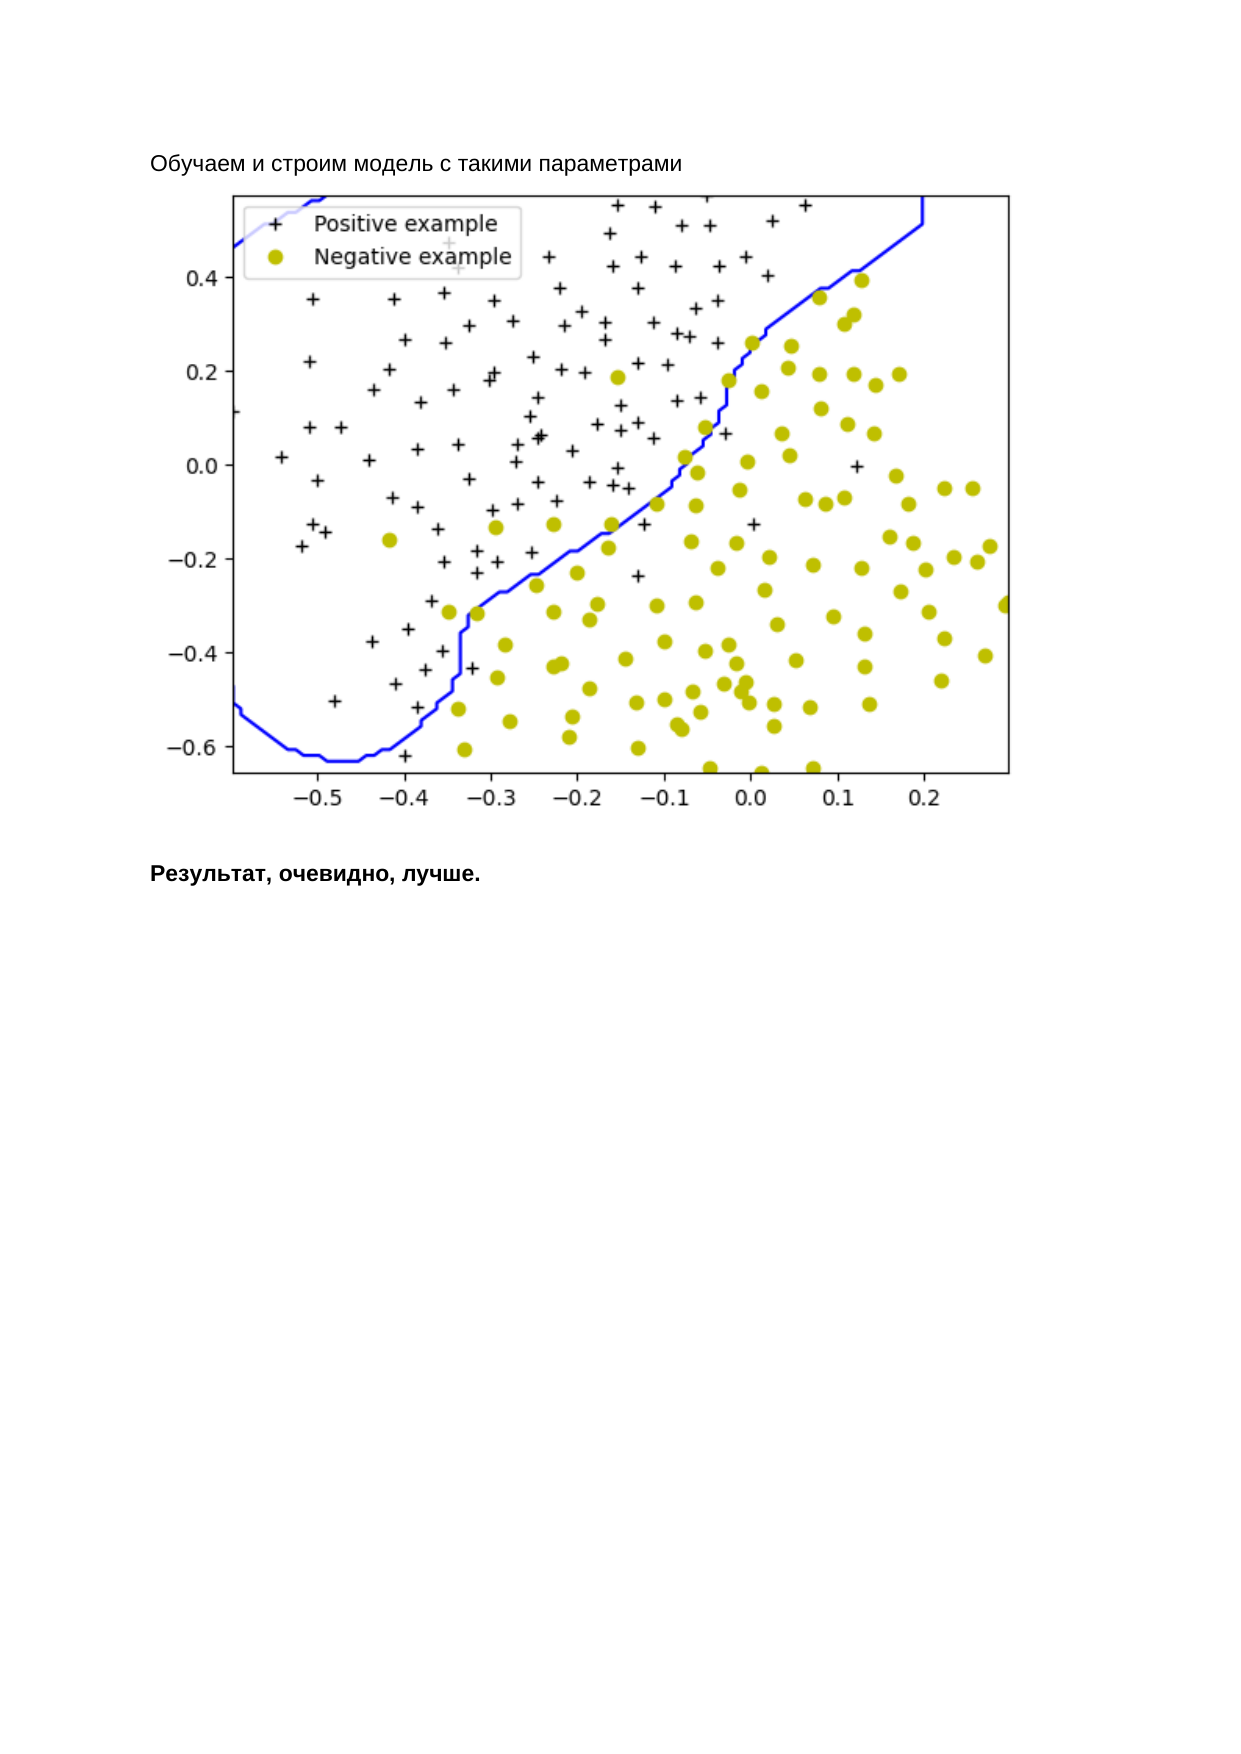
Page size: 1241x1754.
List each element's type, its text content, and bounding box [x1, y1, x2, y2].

text Результат, очевидно, лучше. [150, 859, 1090, 886]
picture [150, 180, 1024, 826]
